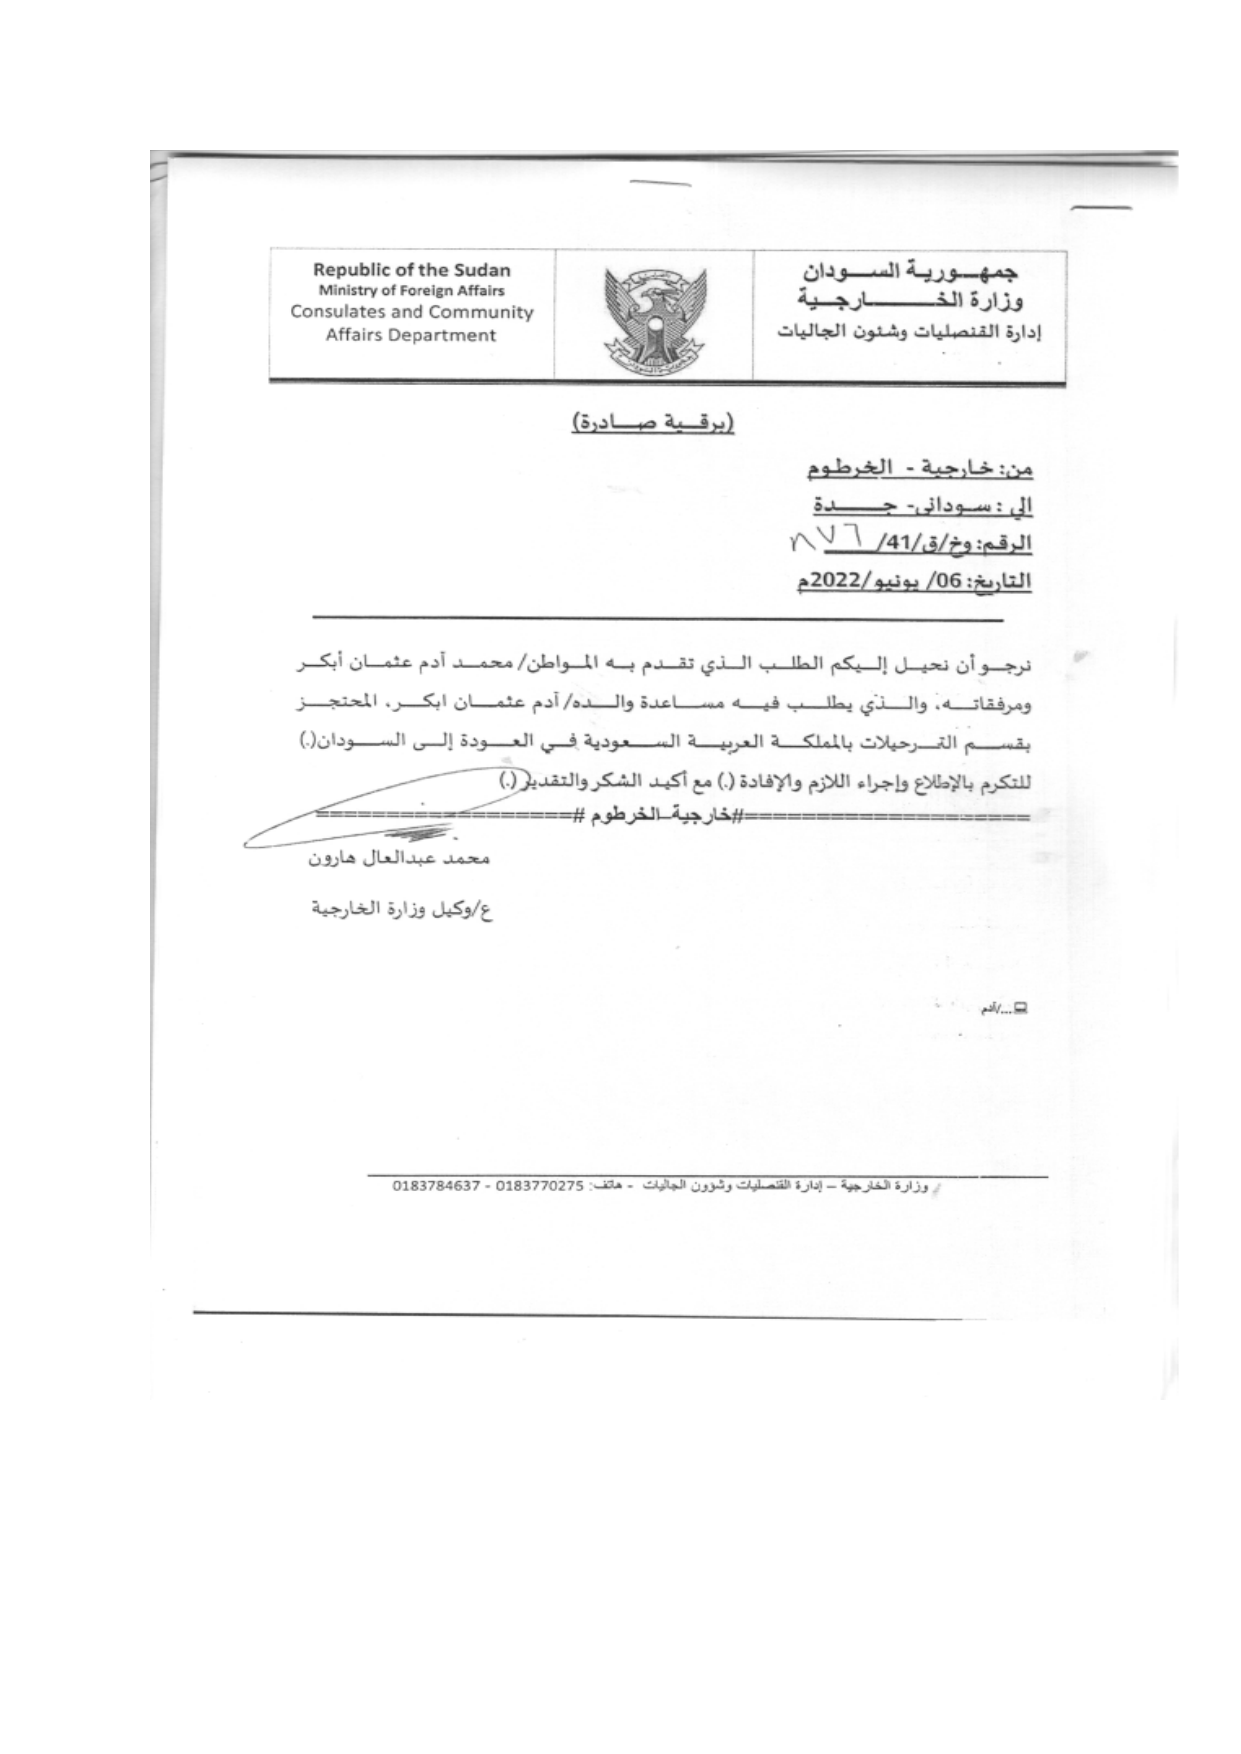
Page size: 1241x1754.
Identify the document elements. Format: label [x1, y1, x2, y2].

picture [150, 150, 1192, 1400]
